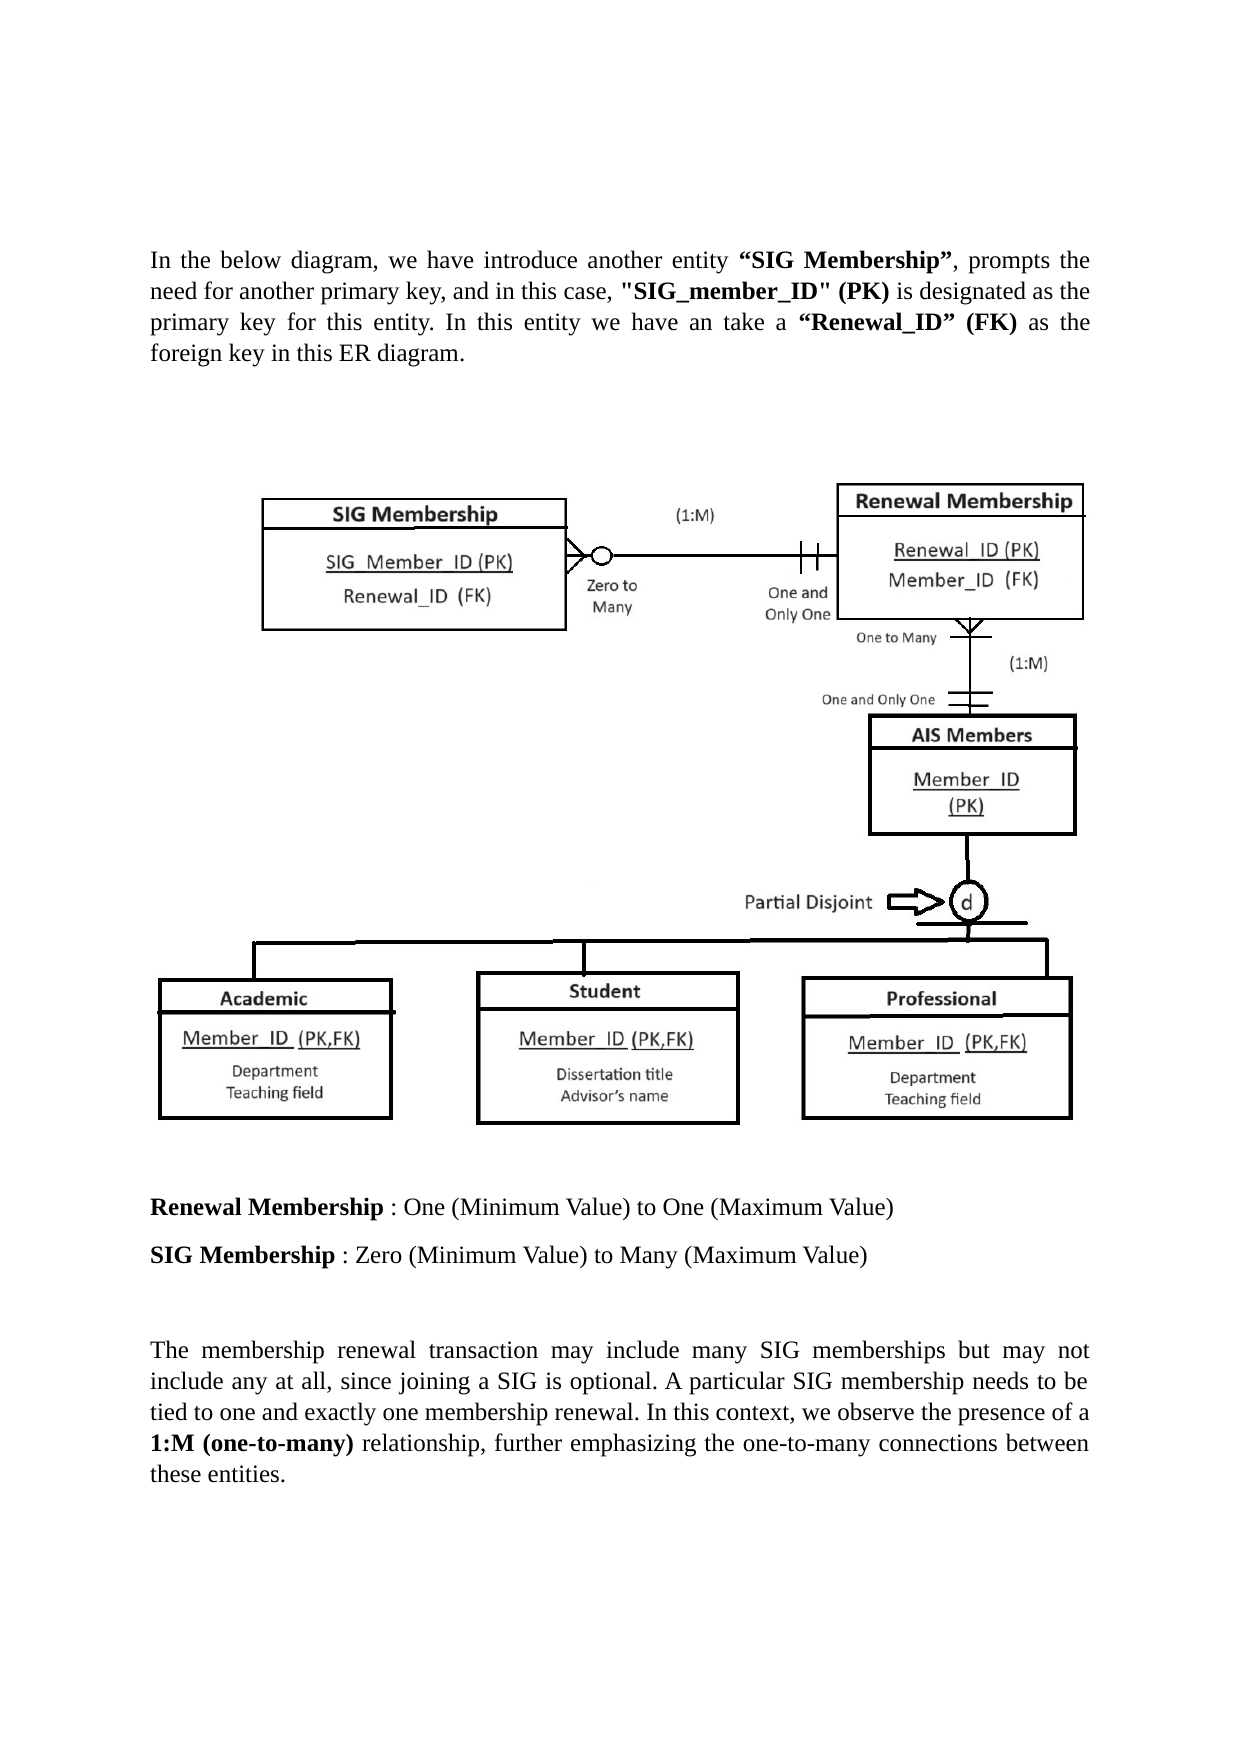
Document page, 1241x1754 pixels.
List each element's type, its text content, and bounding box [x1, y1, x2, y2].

picture [150, 481, 1091, 1126]
text In the below diagram, we have introduce another entity “SIG Membership”, prompts the need for another primary key, and in this case, "SIG_member_ID" (PK) is designated as the primary key for this entity. In this entity we have an take a “Renewal_ID” (FK) as the foreign key in this ER diagram. [150, 245, 1090, 367]
text SIG Membership : Zero (Minimum Value) to Many (Maximum Value) [150, 1240, 1090, 1269]
text Renewal Membership : One (Minimum Value) to One (Maximum Value) [150, 1192, 1090, 1221]
text The membership renewal transaction may include many SIG memberships but may not include any at all, since joining a SIG is optional. A particular SIG membership needs to be tied to one and exactly one membership renewal. In this context, we observe the presence of a 1:M (one-to-many) relationship, further emphasizing the one-to-many connections between these entities. [150, 1335, 1090, 1488]
